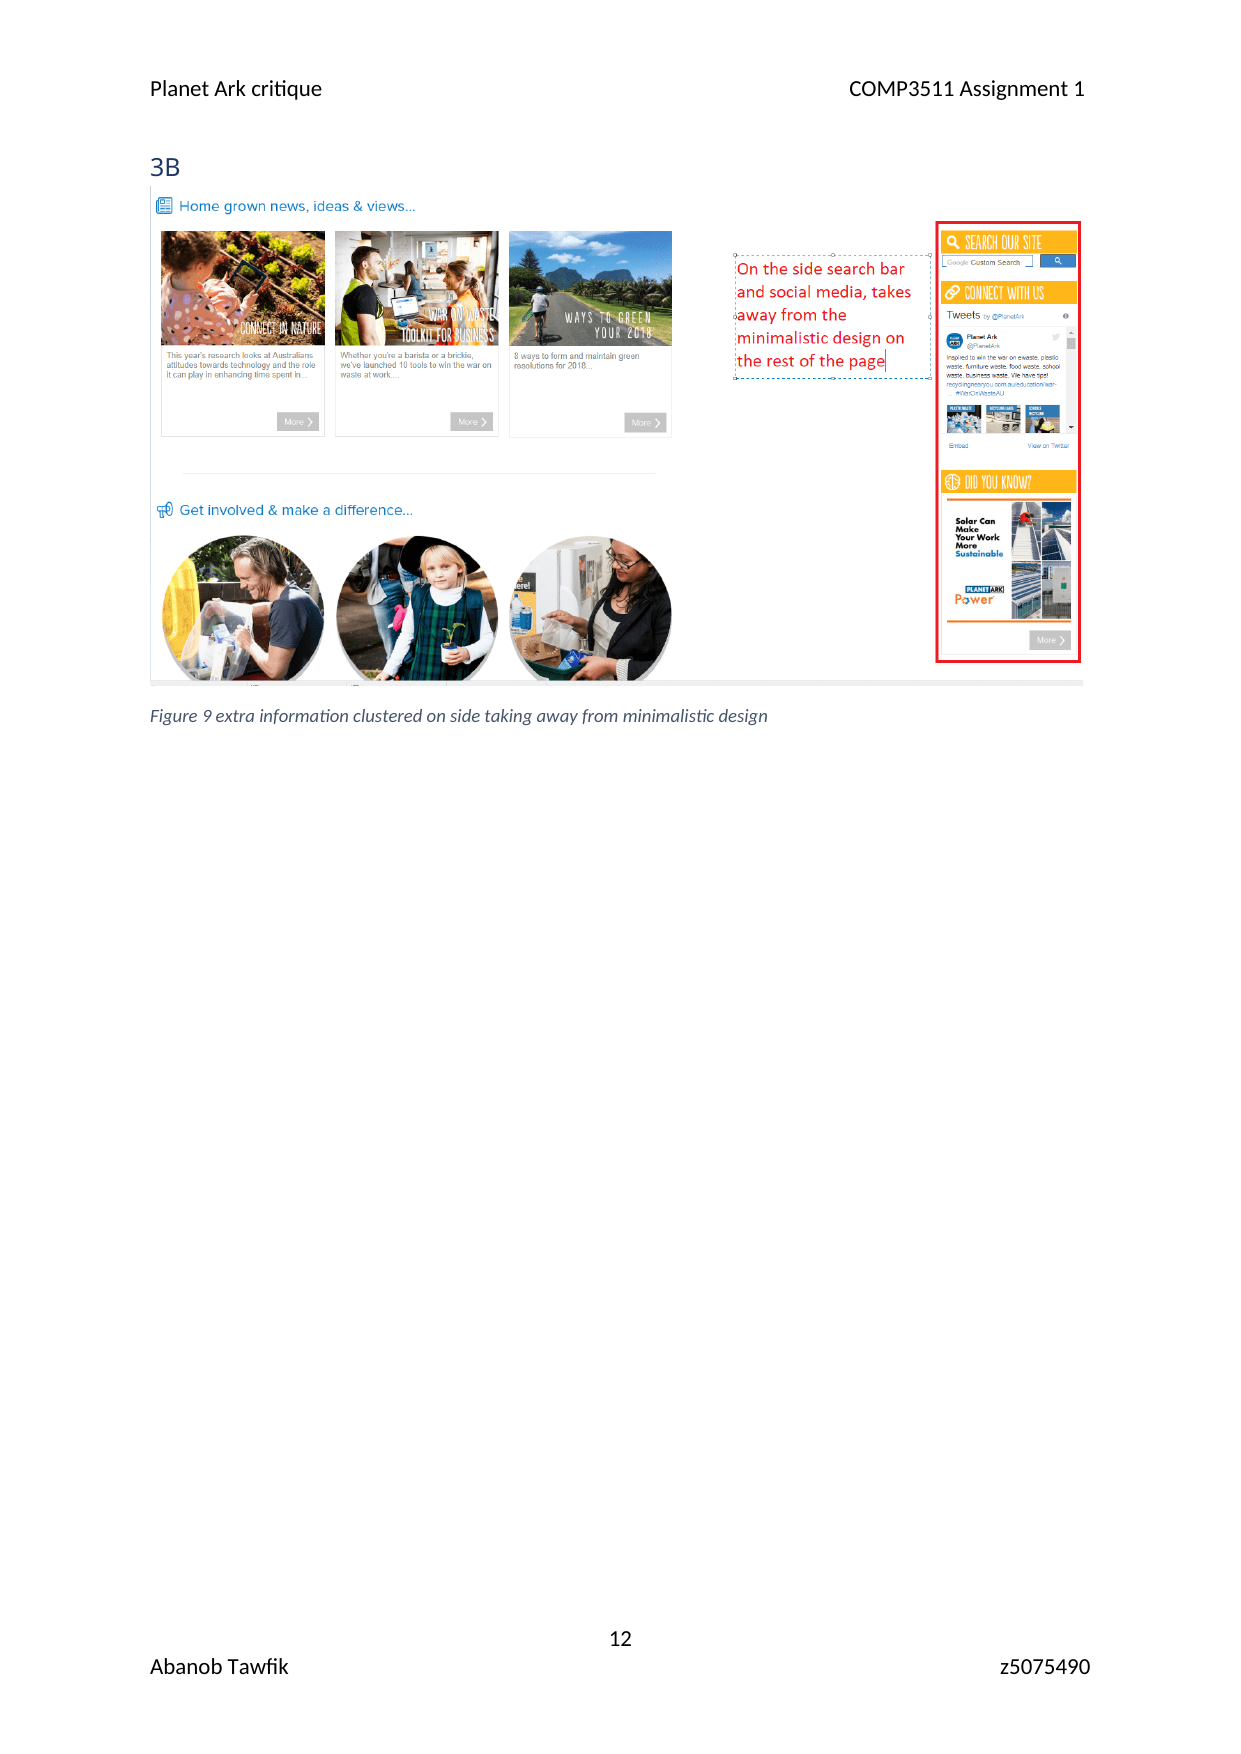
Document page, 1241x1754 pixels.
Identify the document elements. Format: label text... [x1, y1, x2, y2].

subtitle 3B [150, 150, 1090, 184]
text Figure 9 extra information clustered on side taking away from minimalistic design [150, 704, 1090, 727]
picture [150, 186, 1084, 686]
